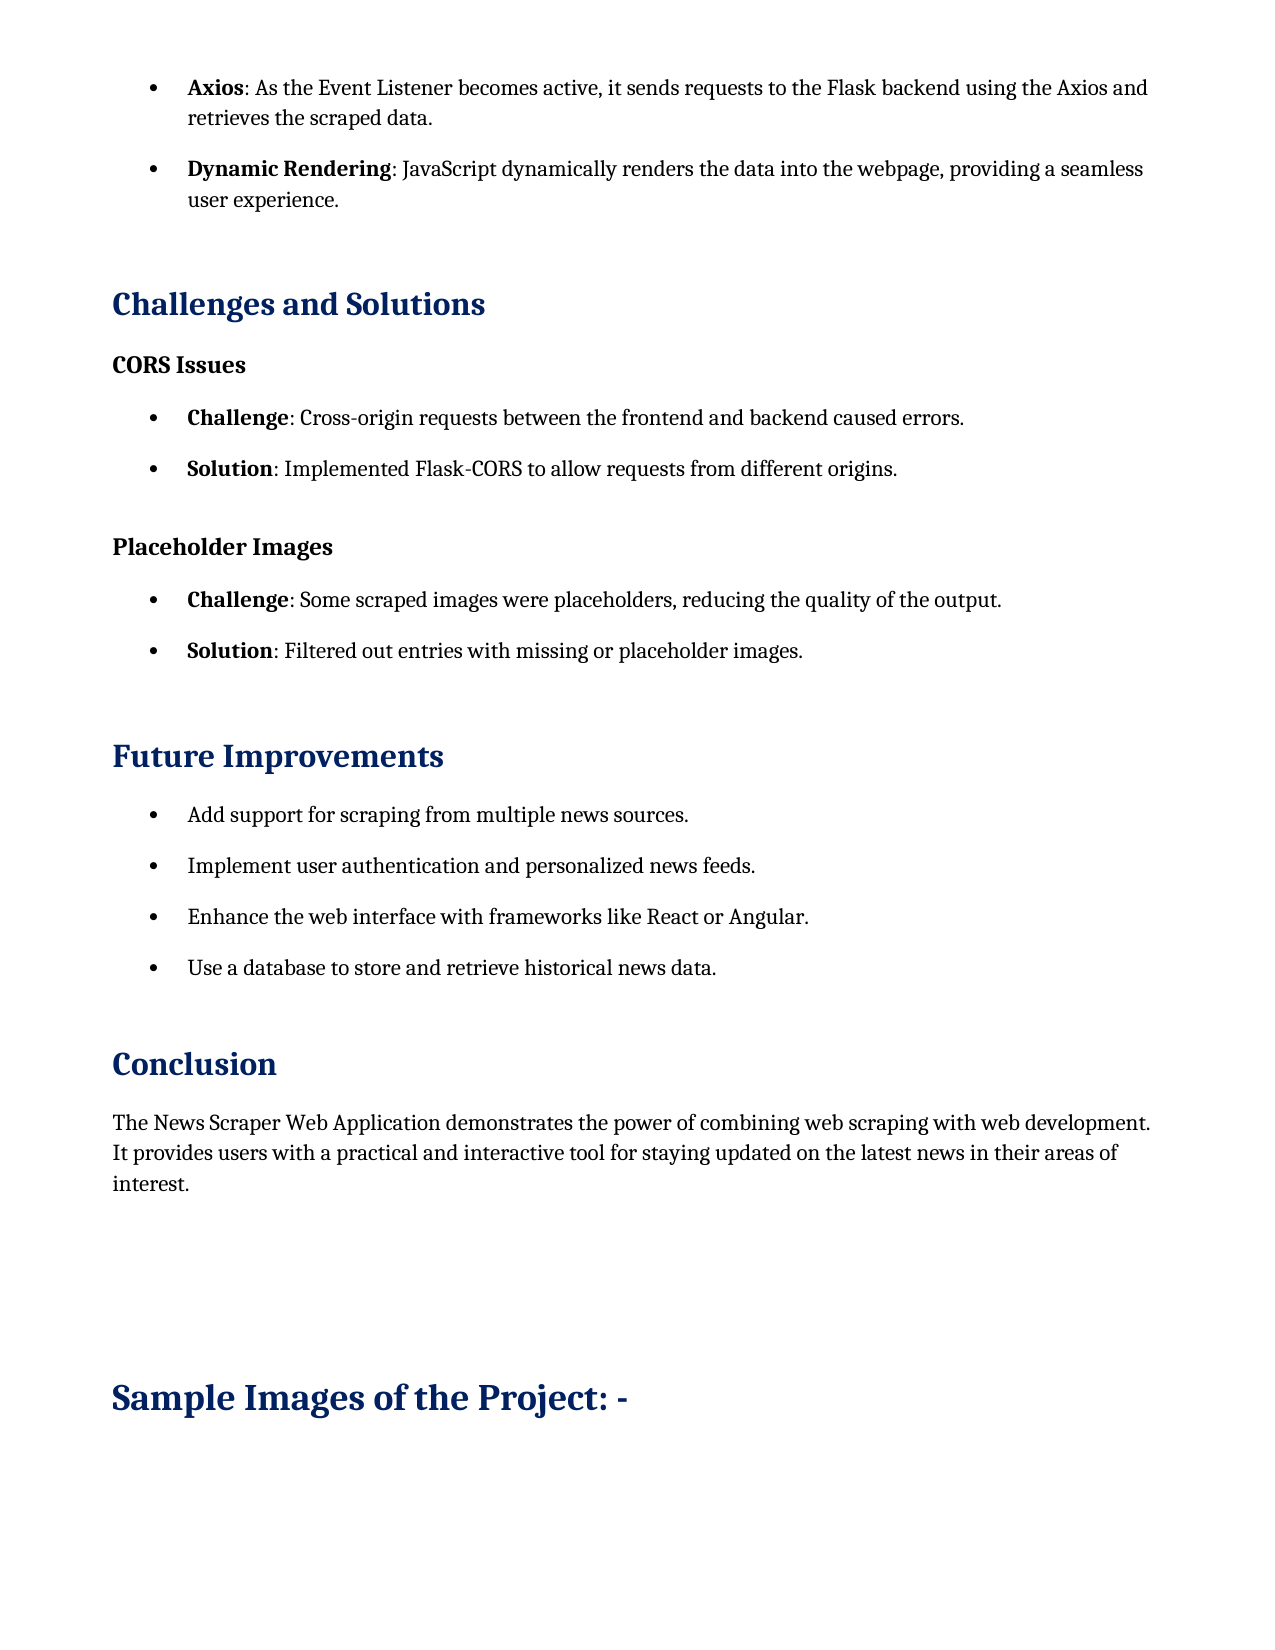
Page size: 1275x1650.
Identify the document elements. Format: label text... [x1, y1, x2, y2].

list Solution: Implemented Flask-CORS to allow requests from different origins. [150, 456, 1162, 482]
list Challenge: Cross-origin requests between the frontend and backend caused errors. [150, 404, 1162, 431]
list Implement user authentication and personalized news feeds. [150, 853, 1162, 879]
list Add support for scraping from multiple news sources. [150, 802, 1162, 828]
list Challenge: Some scraped images were placeholders, reducing the quality of the output. [150, 587, 1162, 613]
text Conclusion [112, 1045, 1162, 1083]
list Axios: As the Event Listener becomes active, it sends requests to the Flask backend using the Axios and retrieves the scraped data. [150, 75, 1162, 132]
text Future Improvements [112, 737, 1162, 776]
list Enhance the web interface with frameworks like React or Angular. [150, 904, 1162, 931]
text Sample Images of the Project: - [112, 1377, 1162, 1420]
list Use a database to store and retrieve historical news data. [150, 955, 1162, 982]
text Placeholder Images [112, 533, 1162, 562]
text Challenges and Solutions [112, 286, 1162, 324]
list Dynamic Rendering: JavaScript dynamically renders the data into the webpage, providing a seamless user experience. [150, 156, 1162, 213]
text CORS Issues [112, 351, 1162, 379]
list Solution: Filtered out entries with missing or placeholder images. [150, 638, 1162, 664]
